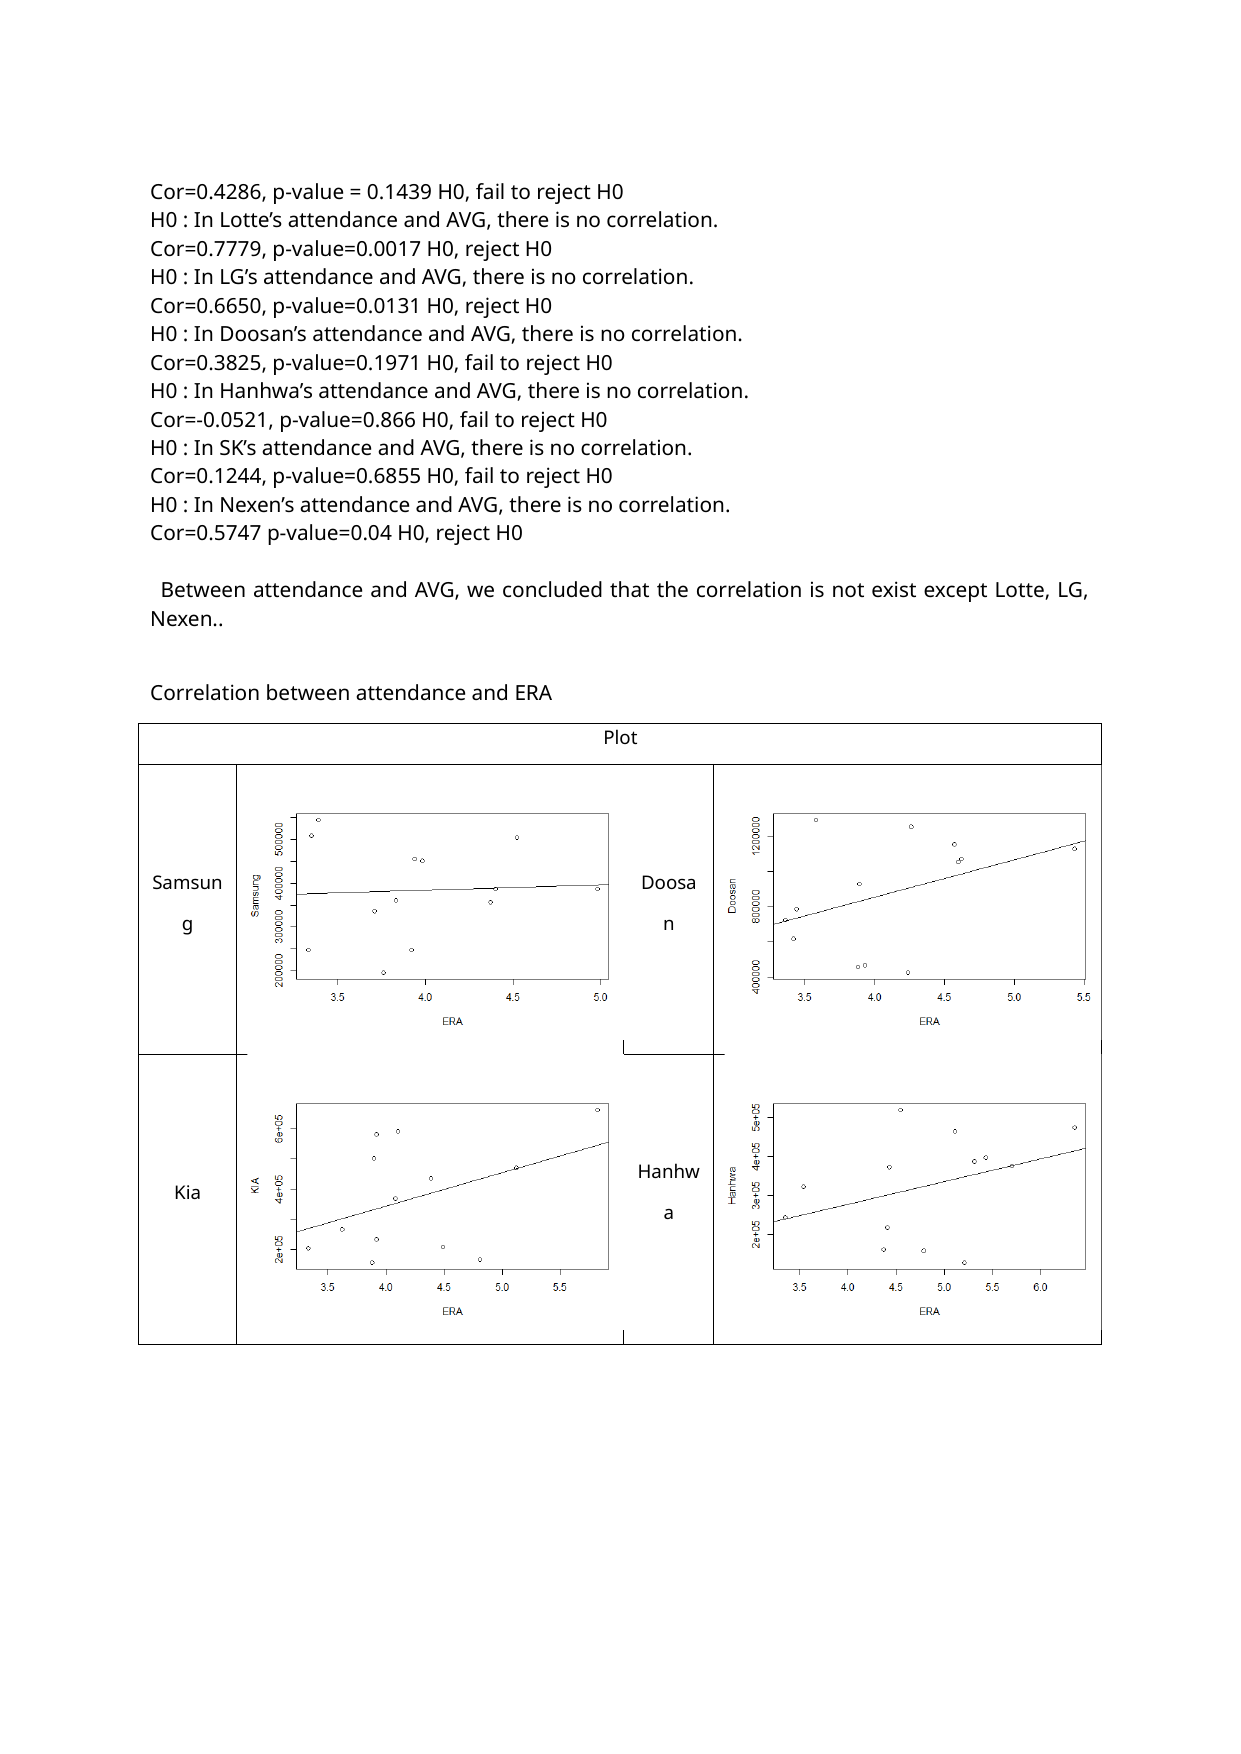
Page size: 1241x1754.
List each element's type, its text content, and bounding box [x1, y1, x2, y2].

picture [724, 765, 1102, 1040]
text H0 : In SK’s attendance and AVG, there is no correlation. [150, 433, 1090, 462]
text Cor=0.4286, p-value = 0.1439 H0, fail to reject H0 [150, 177, 1090, 206]
picture [724, 1054, 1102, 1330]
text H0 : In LG’s attendance and AVG, there is no correlation. [150, 262, 1090, 291]
text H0 : In Hanhwa’s attendance and AVG, there is no correlation. [150, 376, 1090, 405]
text H0 : In Doosan’s attendance and AVG, there is no correlation. [150, 319, 1090, 348]
text Cor=-0.0521, p-value=0.866 H0, fail to reject H0 [150, 405, 1090, 433]
picture [247, 1054, 624, 1330]
table_header Plot [139, 724, 1101, 764]
text Between attendance and AVG, we concluded that the correlation is not exist except Lotte, LG, Nexen.. [150, 575, 1090, 632]
text Cor=0.3825, p-value=0.1971 H0, fail to reject H0 [150, 348, 1090, 376]
text H0 : In Lotte’s attendance and AVG, there is no correlation. [150, 206, 1090, 234]
table_cell Hanhwa [624, 1055, 713, 1343]
text Cor=0.6650, p-value=0.0131 H0, reject H0 [150, 291, 1090, 319]
text H0 : In Nexen’s attendance and AVG, there is no correlation. [150, 490, 1090, 518]
table_cell Doosan [624, 765, 713, 1054]
text Cor=0.5747 p-value=0.04 H0, reject H0 [150, 518, 1090, 547]
table_cell Samsung [139, 765, 236, 1054]
text Correlation between attendance and ERA [150, 678, 1090, 706]
table_cell [237, 1055, 623, 1343]
text Cor=0.7779, p-value=0.0017 H0, reject H0 [150, 234, 1090, 262]
table_cell [714, 765, 1101, 1054]
table_cell [237, 765, 623, 1054]
table_cell Kia [139, 1055, 236, 1343]
table_cell [714, 1055, 1101, 1343]
text Cor=0.1244, p-value=0.6855 H0, fail to reject H0 [150, 462, 1090, 490]
picture [247, 765, 624, 1040]
